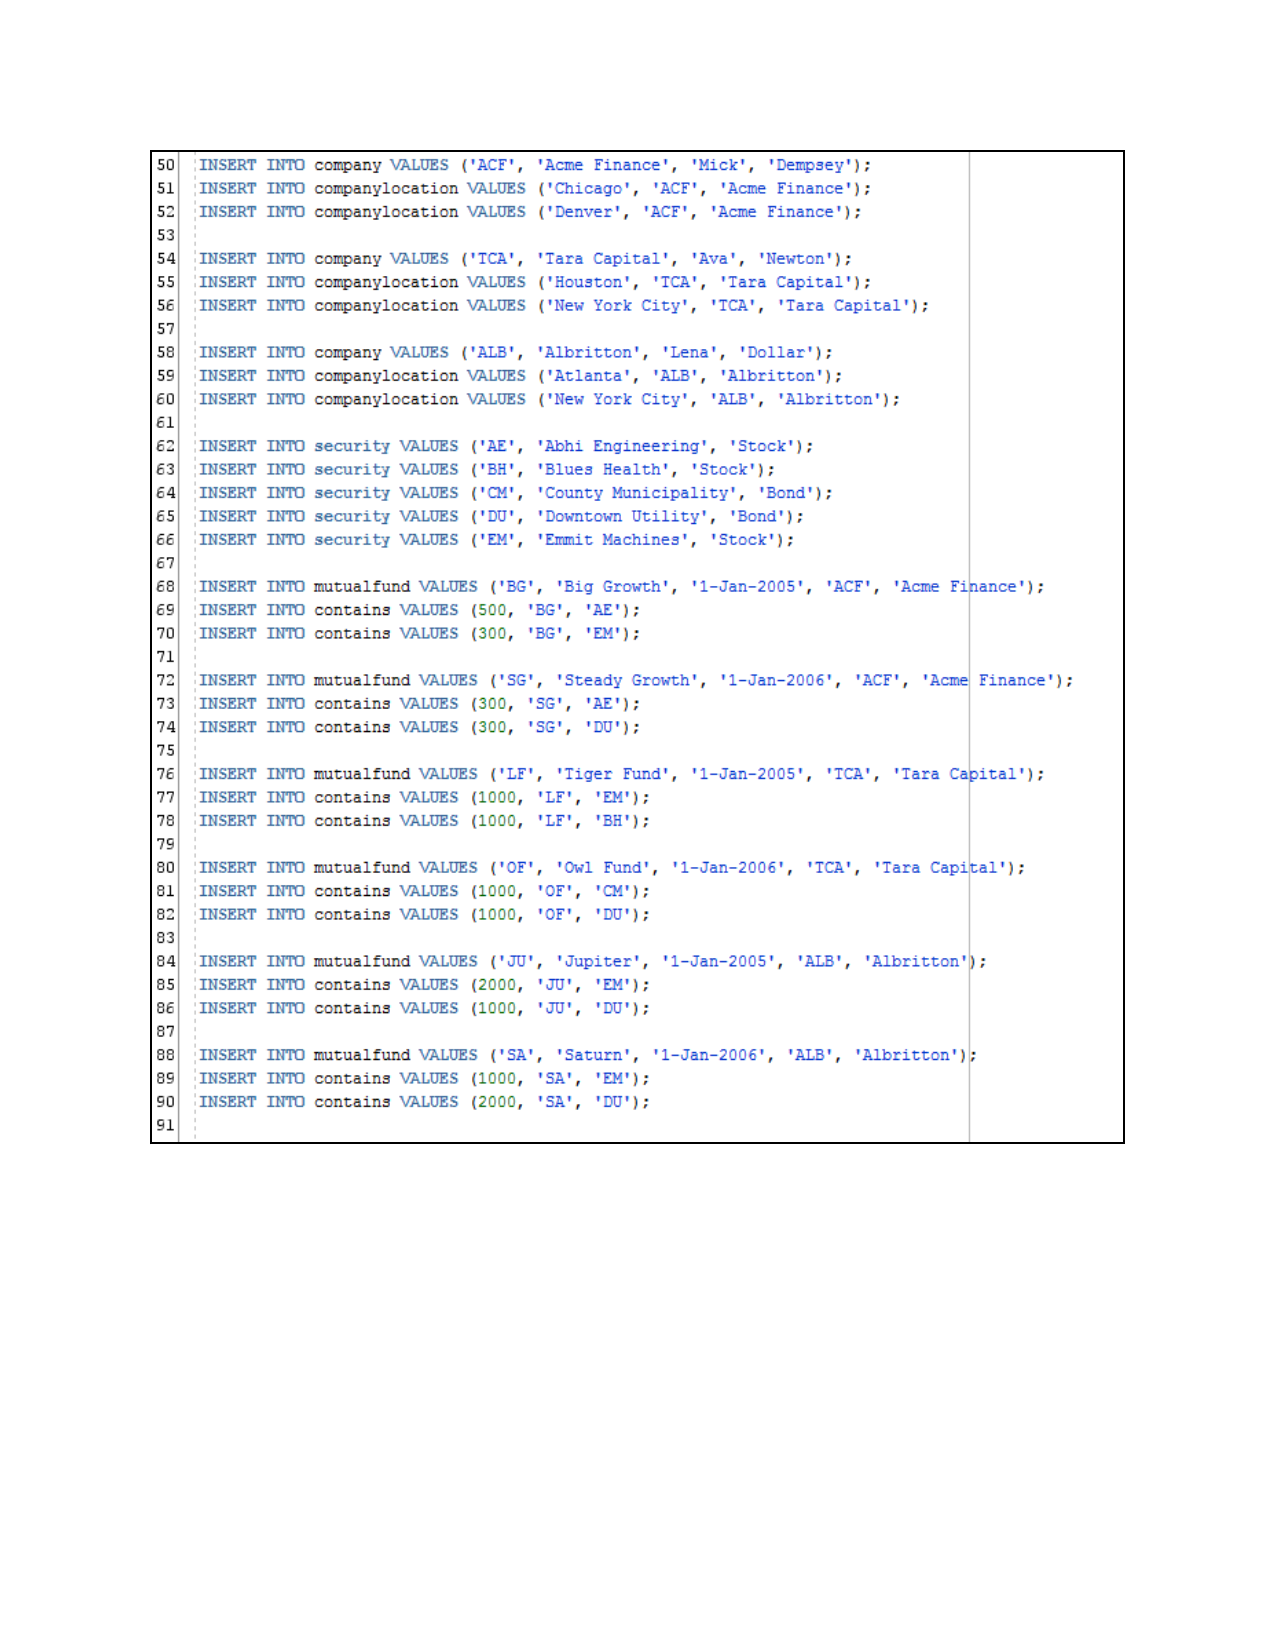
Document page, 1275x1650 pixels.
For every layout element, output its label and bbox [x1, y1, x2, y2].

picture [152, 152, 1123, 1142]
